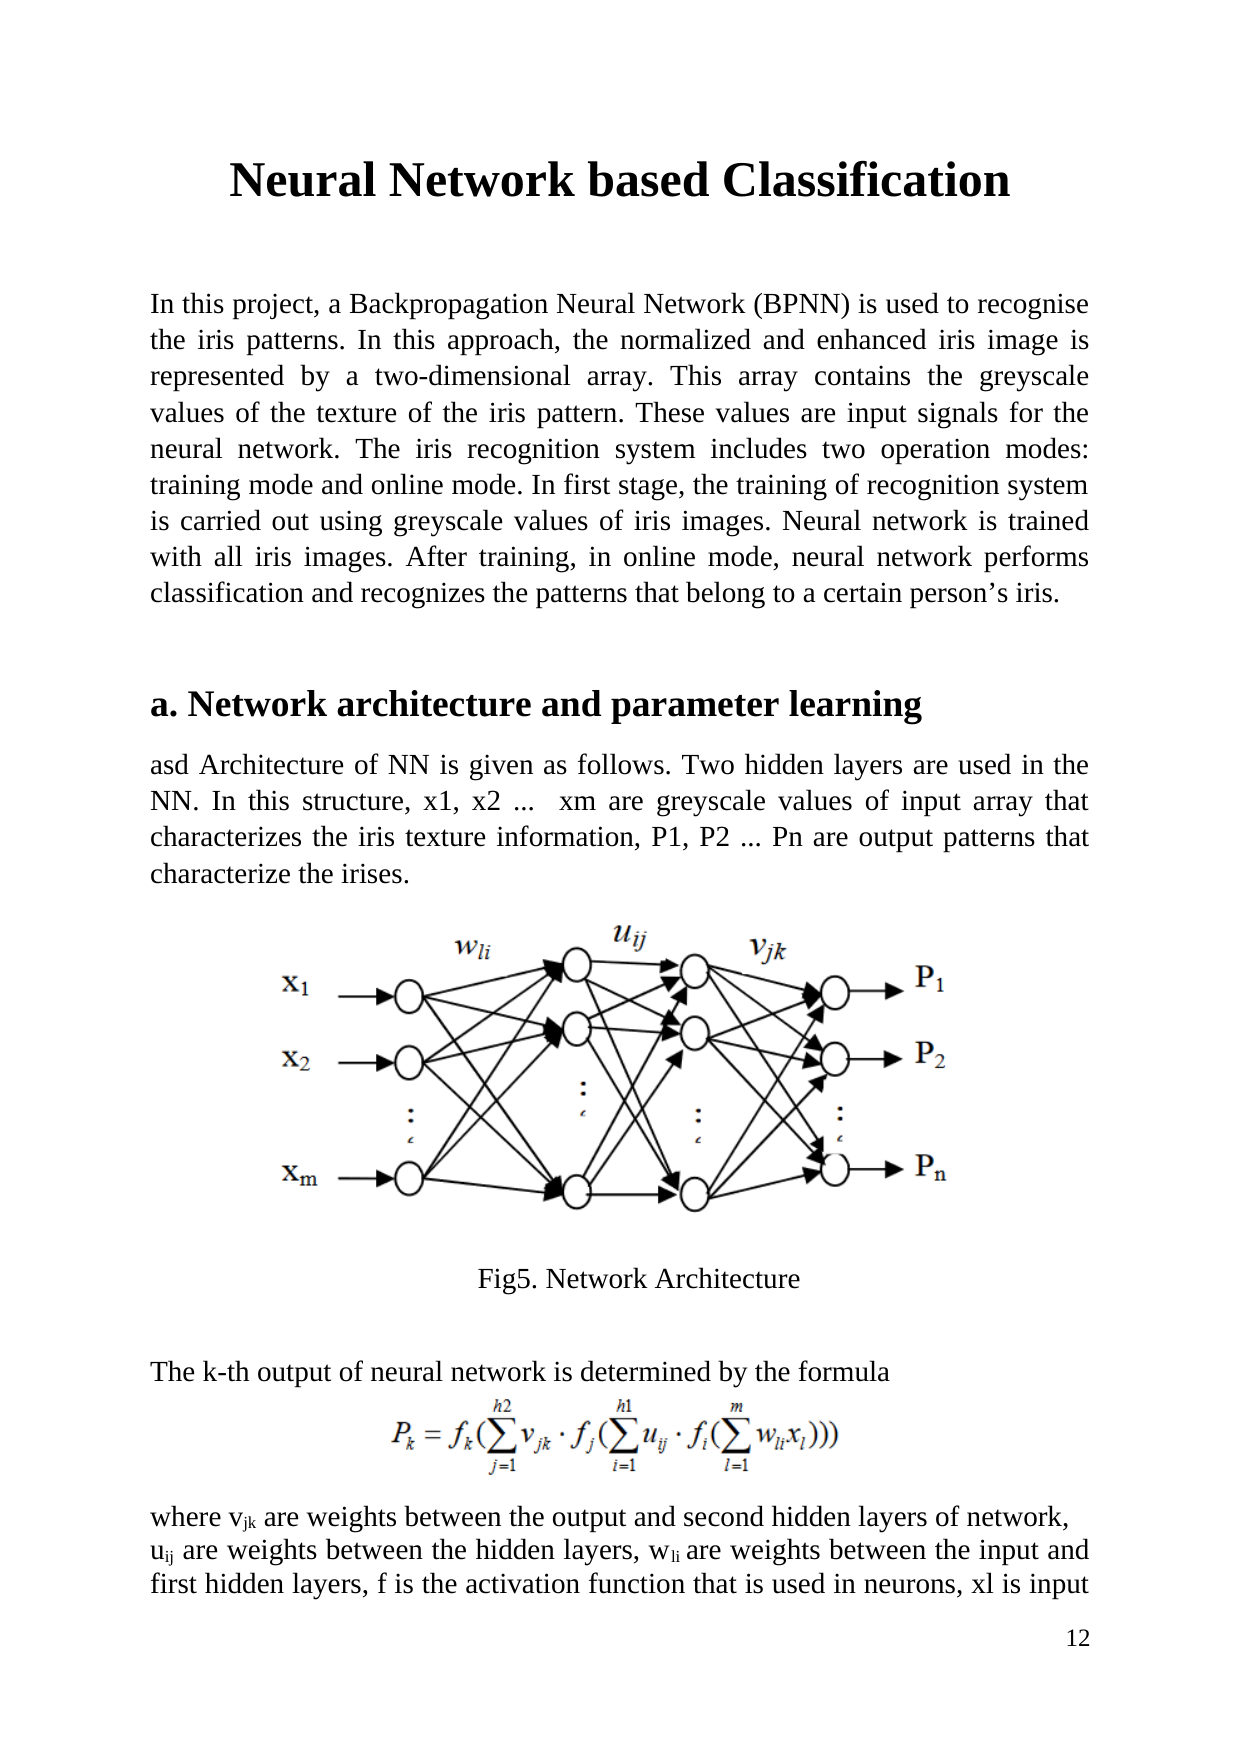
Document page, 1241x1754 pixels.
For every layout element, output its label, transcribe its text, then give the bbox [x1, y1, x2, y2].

text The k-th output of neural network is determined by the formula [150, 1354, 1090, 1388]
text In this project, a Backpropagation Neural Network (BPNN) is used to recognise the iris patterns. In this approach, the normalized and enhanced iris image is represented by a two-dimensional array. This array contains the greyscale values of the texture of the iris pattern. These values are input signals for the neural network. The iris recognition system includes two operation modes: training mode and online mode. In first stage, the training of recognition system is carried out using greyscale values of iris images. Neural network is trained with all iris images. After training, in online mode, neural network performs classification and recognizes the patterns that belong to a certain person’s iris. [150, 286, 1090, 609]
picture [251, 908, 989, 1242]
text asd Architecture of NN is given as follows. Two hidden layers are used in the NN. In this structure, x1, x2 ... xm are greyscale values of input array that characterizes the iris texture information, P1, P2 ... Pn are output patterns that characterize the irises. [150, 747, 1090, 889]
list Fig5. Network Architecture [187, 1261, 1090, 1294]
text where vjk are weights between the output and second hidden layers of network, [150, 1499, 1090, 1532]
list Network architecture and parameter learning [150, 681, 1090, 724]
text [150, 1532, 1090, 1599]
picture [380, 1388, 861, 1480]
text Neural Network based Classification [150, 150, 1090, 207]
